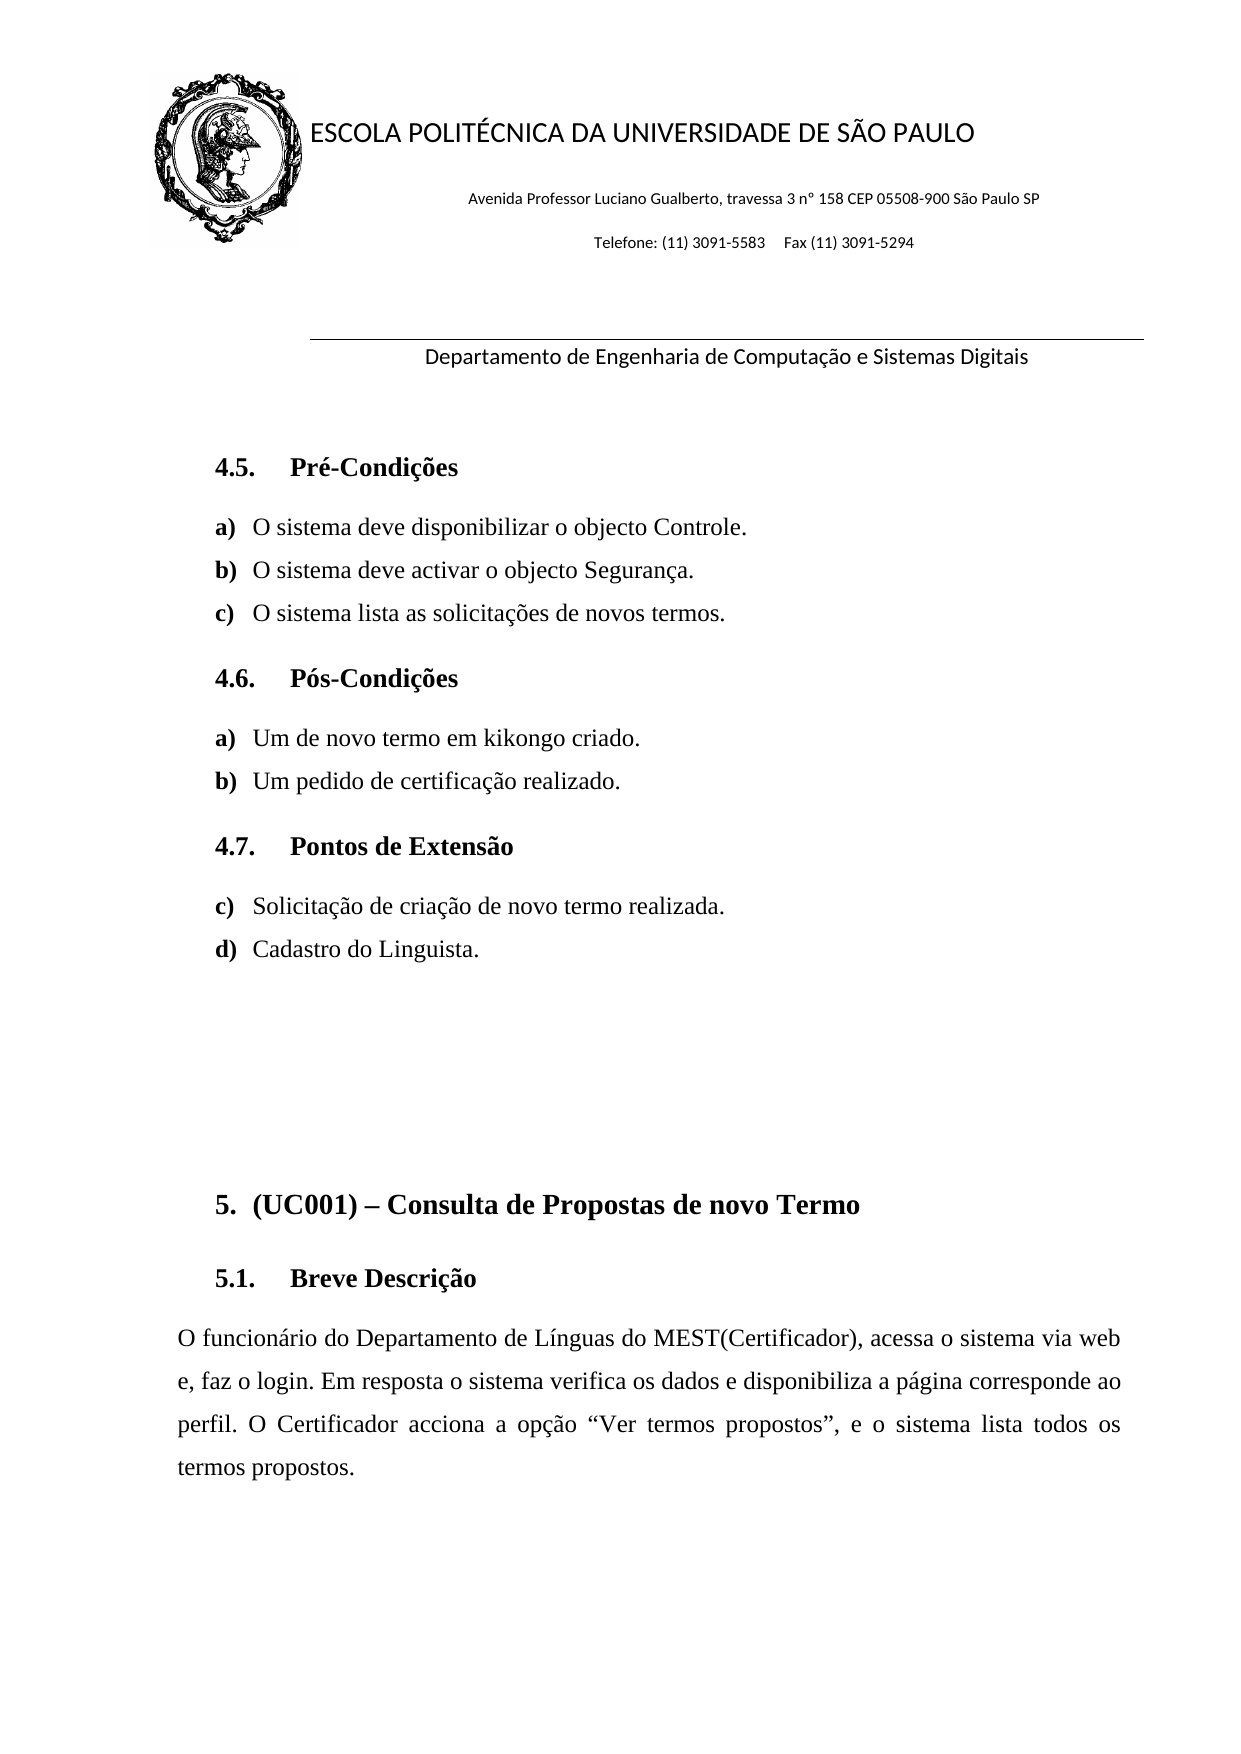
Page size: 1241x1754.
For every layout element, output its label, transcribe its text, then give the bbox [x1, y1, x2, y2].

list O sistema deve activar o objecto Segurança. [215, 555, 1122, 584]
subtitle Pós-Condições [215, 662, 1122, 693]
text O funcionário do Departamento de Línguas do MEST(Certificador), acessa o sistema via web e, faz o login. Em resposta o sistema verifica os dados e disponibiliza a página corresponde ao perfil. O Certificador acciona a opção “Ver termos propostos”, e o sistema lista todos os termos propostos. [177, 1323, 1122, 1481]
list O sistema deve disponibilizar o objecto Controle. [215, 512, 1122, 541]
list Um de novo termo em kikongo criado. [215, 723, 1122, 752]
subtitle Breve Descrição [215, 1262, 1122, 1293]
list O sistema lista as solicitações de novos termos. [215, 598, 1122, 627]
picture [147, 73, 303, 247]
list Cadastro do Linguista. [215, 934, 1122, 963]
subtitle (UC001) – Consulta de Propostas de novo Termo [215, 1187, 1122, 1221]
subtitle Pré-Condições [215, 451, 1122, 483]
list Solicitação de criação de novo termo realizada. [215, 891, 1122, 920]
subtitle Pontos de Extensão [215, 830, 1122, 861]
list Um pedido de certificação realizado. [215, 766, 1122, 795]
